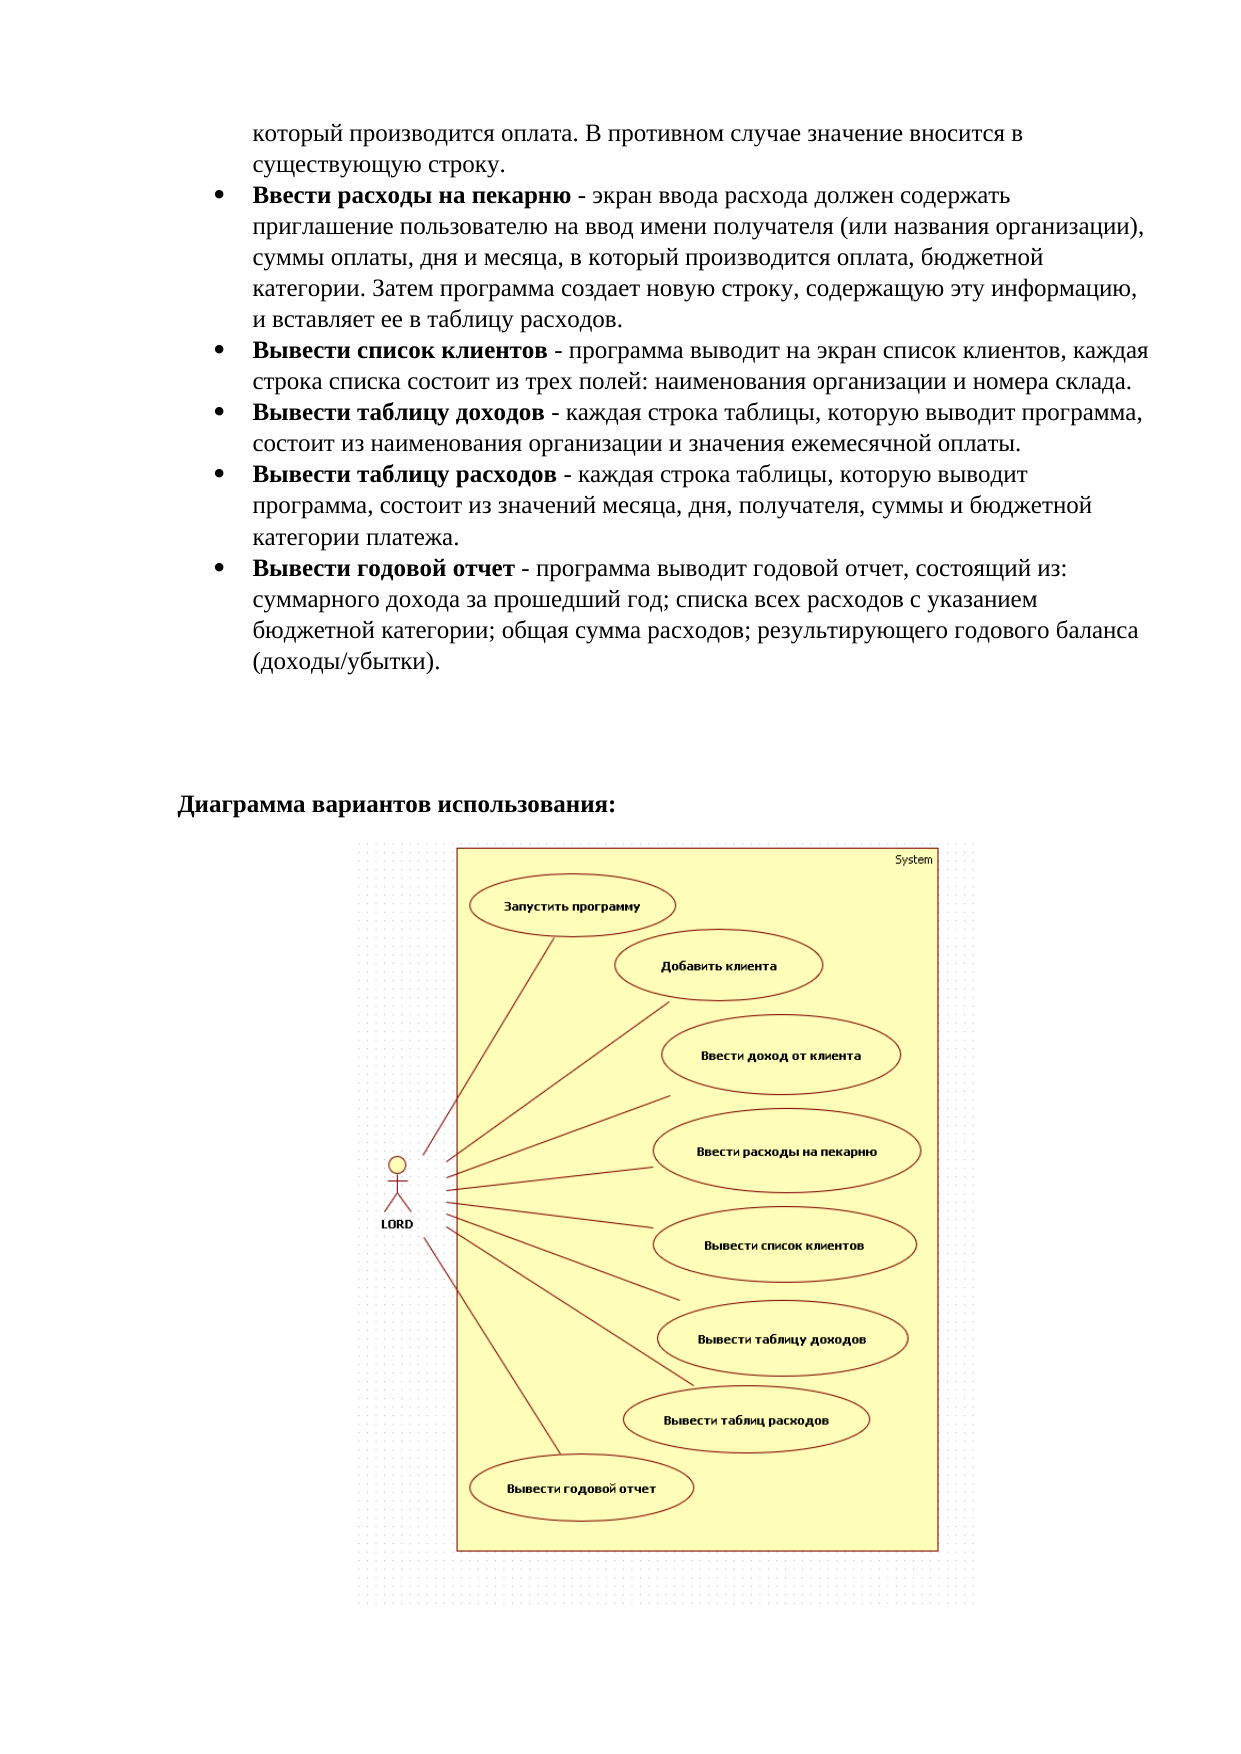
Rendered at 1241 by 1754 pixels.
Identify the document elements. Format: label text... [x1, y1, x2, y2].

picture [351, 836, 978, 1606]
list Вывести список клиентов - программа выводит на экран список клиентов, каждая строка списка состоит из трех полей: наименования организации и номера склада. [215, 335, 1152, 395]
list Ввести расходы на пекарню - экран ввода расхода должен содержать приглашение пользователю на ввод имени получателя (или названия организации), суммы оплаты, дня и месяца, в который производится оплата, бюджетной категории. Затем программа создает новую строку, содержащую эту информацию, и вставляет ее в таблицу расходов. [215, 180, 1152, 333]
list Вывести таблицу доходов - каждая строка таблицы, которую выводит программа, состоит из наименования организации и значения ежемесячной оплаты. [215, 397, 1152, 457]
list Вывести годовой отчет - программа выводит годовой отчет, состоящий из: суммарного дохода за прошедший год; списка всех расходов с указанием бюджетной категории; общая сумма расходов; результирующего годового баланса (доходы/убытки). [215, 553, 1152, 674]
text Диаграмма вариантов использования: [177, 789, 1152, 818]
list Вывести таблицу расходов - каждая строка таблицы, которую выводит программа, состоит из значений месяца, дня, получателя, суммы и бюджетной категории платежа. [215, 459, 1152, 550]
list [215, 118, 1152, 178]
